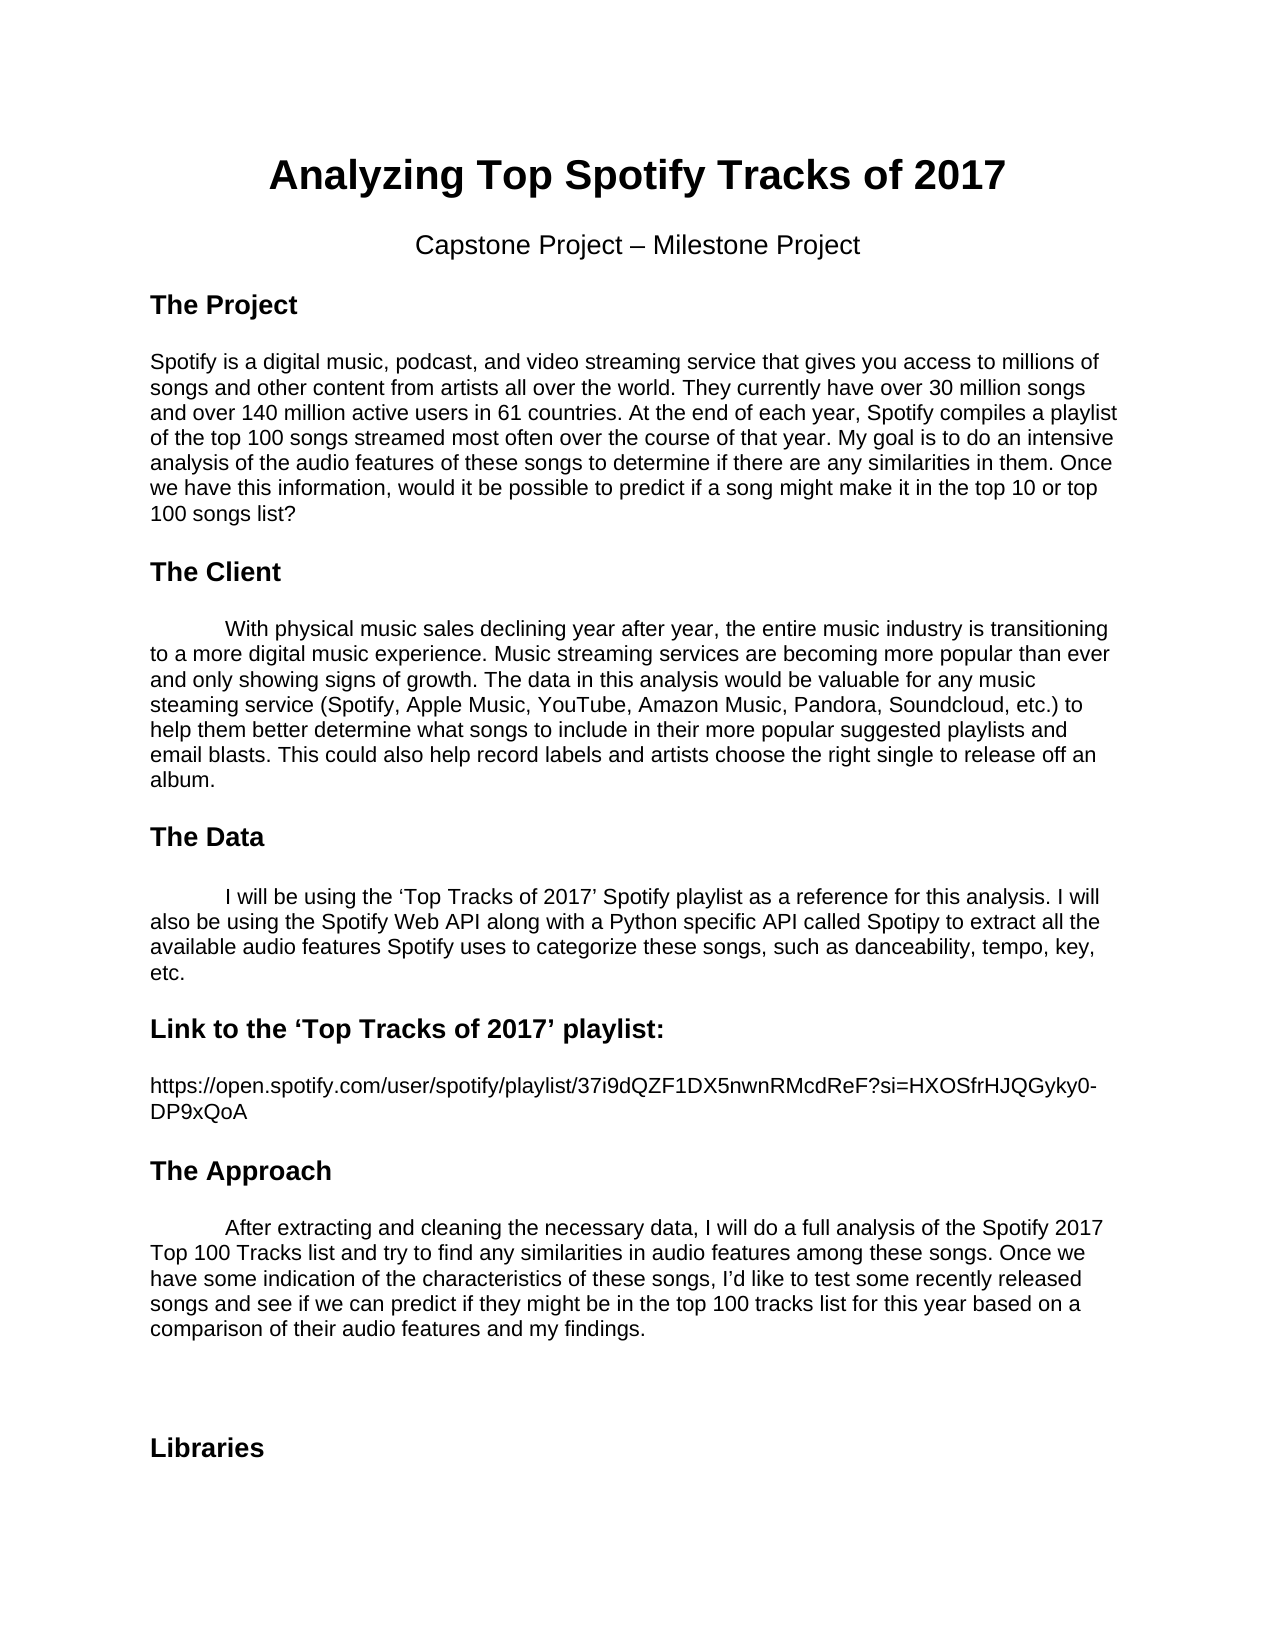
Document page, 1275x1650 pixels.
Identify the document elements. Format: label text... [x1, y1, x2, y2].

text Libraries [150, 1432, 1125, 1464]
text Link to the ‘Top Tracks of 2017’ playlist: [150, 1013, 1125, 1045]
text With physical music sales declining year after year, the entire music industry is transitioning to a more digital music experience. Music streaming services are becoming more popular than ever and only showing signs of growth. The data in this analysis would be valuable for any music steaming service (Spotify, Apple Music, YouTube, Amazon Music, Pandora, Soundcloud, etc.) to help them better determine what songs to include in their more popular suggested playlists and email blasts. This could also help record labels and artists choose the right single to release off an album. [150, 616, 1125, 793]
text Capstone Project – Milestone Project [150, 229, 1125, 260]
text Spotify is a digital music, podcast, and video streaming service that gives you access to millions of songs and other content from artists all over the world. They currently have over 30 million songs and over 140 million active users in 61 countries. At the end of each year, Spotify compiles a playlist of the top 100 songs streamed most often over the course of that year. My goal is to do an intensive analysis of the audio features of these songs to determine if there are any similarities in them. Once we have this information, would it be possible to predict if a song might make it in the top 10 or top 100 songs list? [150, 349, 1125, 526]
text The Approach [150, 1155, 1125, 1186]
text https://open.spotify.com/user/spotify/playlist/37i9dQZF1DX5nwnRMcdReF?si=HXOSfrHJQGyky0-DP9xQoA [150, 1073, 1125, 1124]
text The Project [150, 289, 1125, 320]
text The Data [150, 821, 1125, 853]
text Analyzing Top Spotify Tracks of 2017 [150, 150, 1125, 198]
text The Client [150, 556, 1125, 587]
text I will be using the ‘Top Tracks of 2017’ Spotify playlist as a reference for this analysis. I will also be using the Spotify Web API along with a Python specific API called Spotipy to extract all the available audio features Spotify uses to categorize these songs, such as danceability, tempo, key, etc. [150, 884, 1125, 985]
text After extracting and cleaning the necessary data, I will do a full analysis of the Spotify 2017 Top 100 Tracks list and try to find any similarities in audio features among these songs. Once we have some indication of the characteristics of these songs, I’d like to test some recently released songs and see if we can predict if they might be in the top 100 tracks list for this year based on a comparison of their audio features and my findings. [150, 1215, 1125, 1341]
